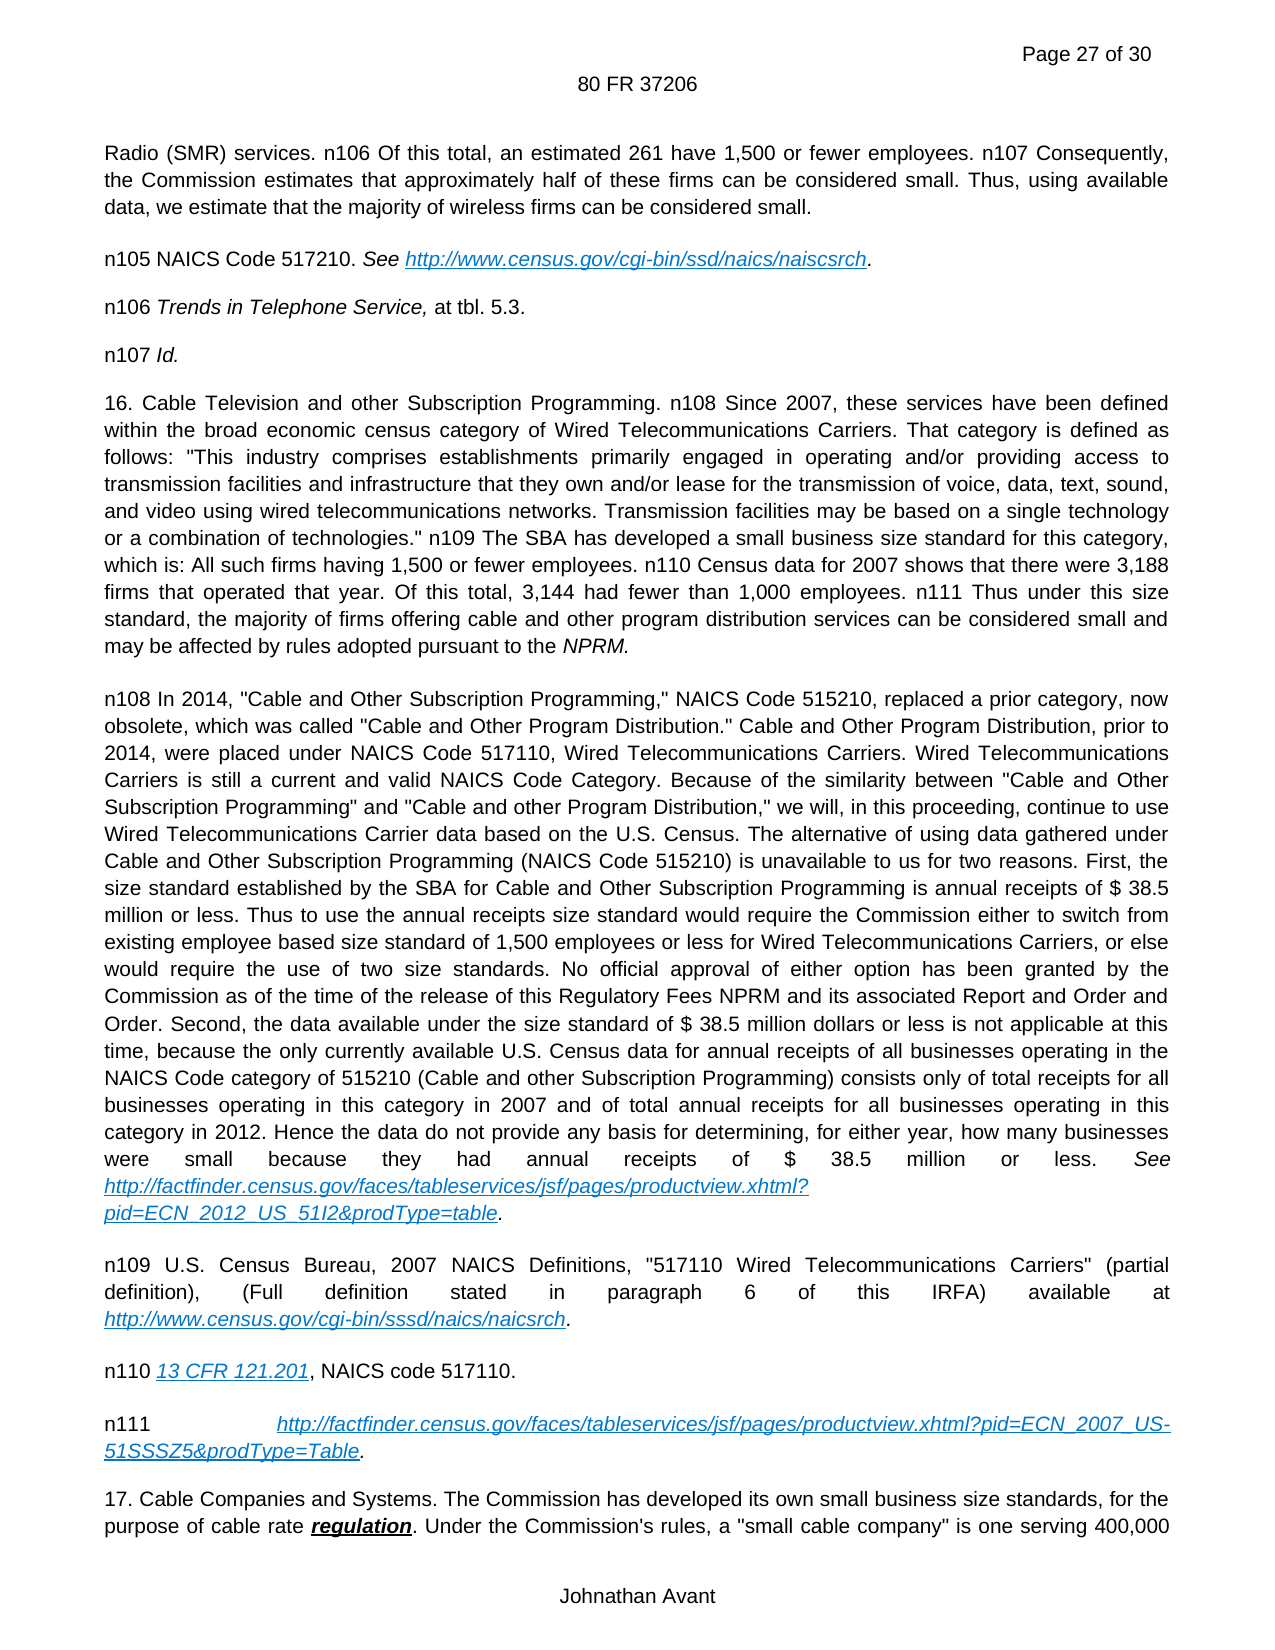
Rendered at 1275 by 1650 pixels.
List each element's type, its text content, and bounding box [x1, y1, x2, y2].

text 16. Cable Television and other Subscription Programming. n108 Since 2007, these services have been defined within the broad economic census category of Wired Telecommunications Carriers. That category is defined as follows: "This industry comprises establishments primarily engaged in operating and/or providing access to transmission facilities and infrastructure that they own and/or lease for the transmission of voice, data, text, sound, and video using wired telecommunications networks. Transmission facilities may be based on a single technology or a combination of technologies." n109 The SBA has developed a small business size standard for this category, which is: All such firms having 1,500 or fewer employees. n110 Census data for 2007 shows that there were 3,188 firms that operated that year. Of this total, 3,144 had fewer than 1,000 employees. n111 Thus under this size standard, the majority of firms offering cable and other program distribution services can be considered small and may be affected by rules adopted pursuant to the NPRM. [104, 387, 1171, 658]
text n111 http://factfinder.census.gov/faces/tableservices/jsf/pages/productview.xhtml?pid=ECN_2007_US-51SSSZ5&prodType=Table. [104, 1408, 1171, 1462]
text n110 13 CFR 121.201, NAICS code 517110. [104, 1356, 1171, 1383]
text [104, 137, 1171, 219]
text n107 Id. [104, 339, 1171, 367]
text n105 NAICS Code 517210. See http://www.census.gov/cgi-bin/ssd/naics/naiscsrch. [104, 244, 1171, 271]
text n108 In 2014, "Cable and Other Subscription Programming," NAICS Code 515210, replaced a prior category, now obsolete, which was called "Cable and Other Program Distribution." Cable and Other Program Distribution, prior to 2014, were placed under NAICS Code 517110, Wired Telecommunications Carriers. Wired Telecommunications Carriers is still a current and valid NAICS Code Category. Because of the similarity between "Cable and Other Subscription Programming" and "Cable and other Program Distribution," we will, in this proceeding, continue to use Wired Telecommunications Carrier data based on the U.S. Census. The alternative of using data gathered under Cable and Other Subscription Programming (NAICS Code 515210) is unavailable to us for two reasons. First, the size standard established by the SBA for Cable and Other Subscription Programming is annual receipts of $ 38.5 million or less. Thus to use the annual receipts size standard would require the Commission either to switch from existing employee based size standard of 1,500 employees or less for Wired Telecommunications Carriers, or else would require the use of two size standards. No official approval of either option has been granted by the Commission as of the time of the release of this Regulatory Fees NPRM and its associated Report and Order and Order. Second, the data available under the size standard of $ 38.5 million dollars or less is not applicable at this time, because the only currently available U.S. Census data for annual receipts of all businesses operating in the NAICS Code category of 515210 (Cable and other Subscription Programming) consists only of total receipts for all businesses operating in this category in 2007 and of total annual receipts for all businesses operating in this category in 2012. Hence the data do not provide any basis for determining, for either year, how many businesses were small because they had annual receipts of $ 38.5 million or less. See http://factfinder.census.gov/faces/tableservices/jsf/pages/productview.xhtml?pid=ECN_2012_US_51I2&prodType=table. [104, 683, 1171, 1225]
text n109 U.S. Census Bureau, 2007 NAICS Definitions, "517110 Wired Telecommunications Carriers" (partial definition), (Full definition stated in paragraph 6 of this IRFA) available at http://www.census.gov/cgi-bin/sssd/naics/naicsrch. [104, 1250, 1171, 1331]
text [104, 1483, 1171, 1537]
text n106 Trends in Telephone Service, at tbl. 5.3. [104, 292, 1171, 319]
